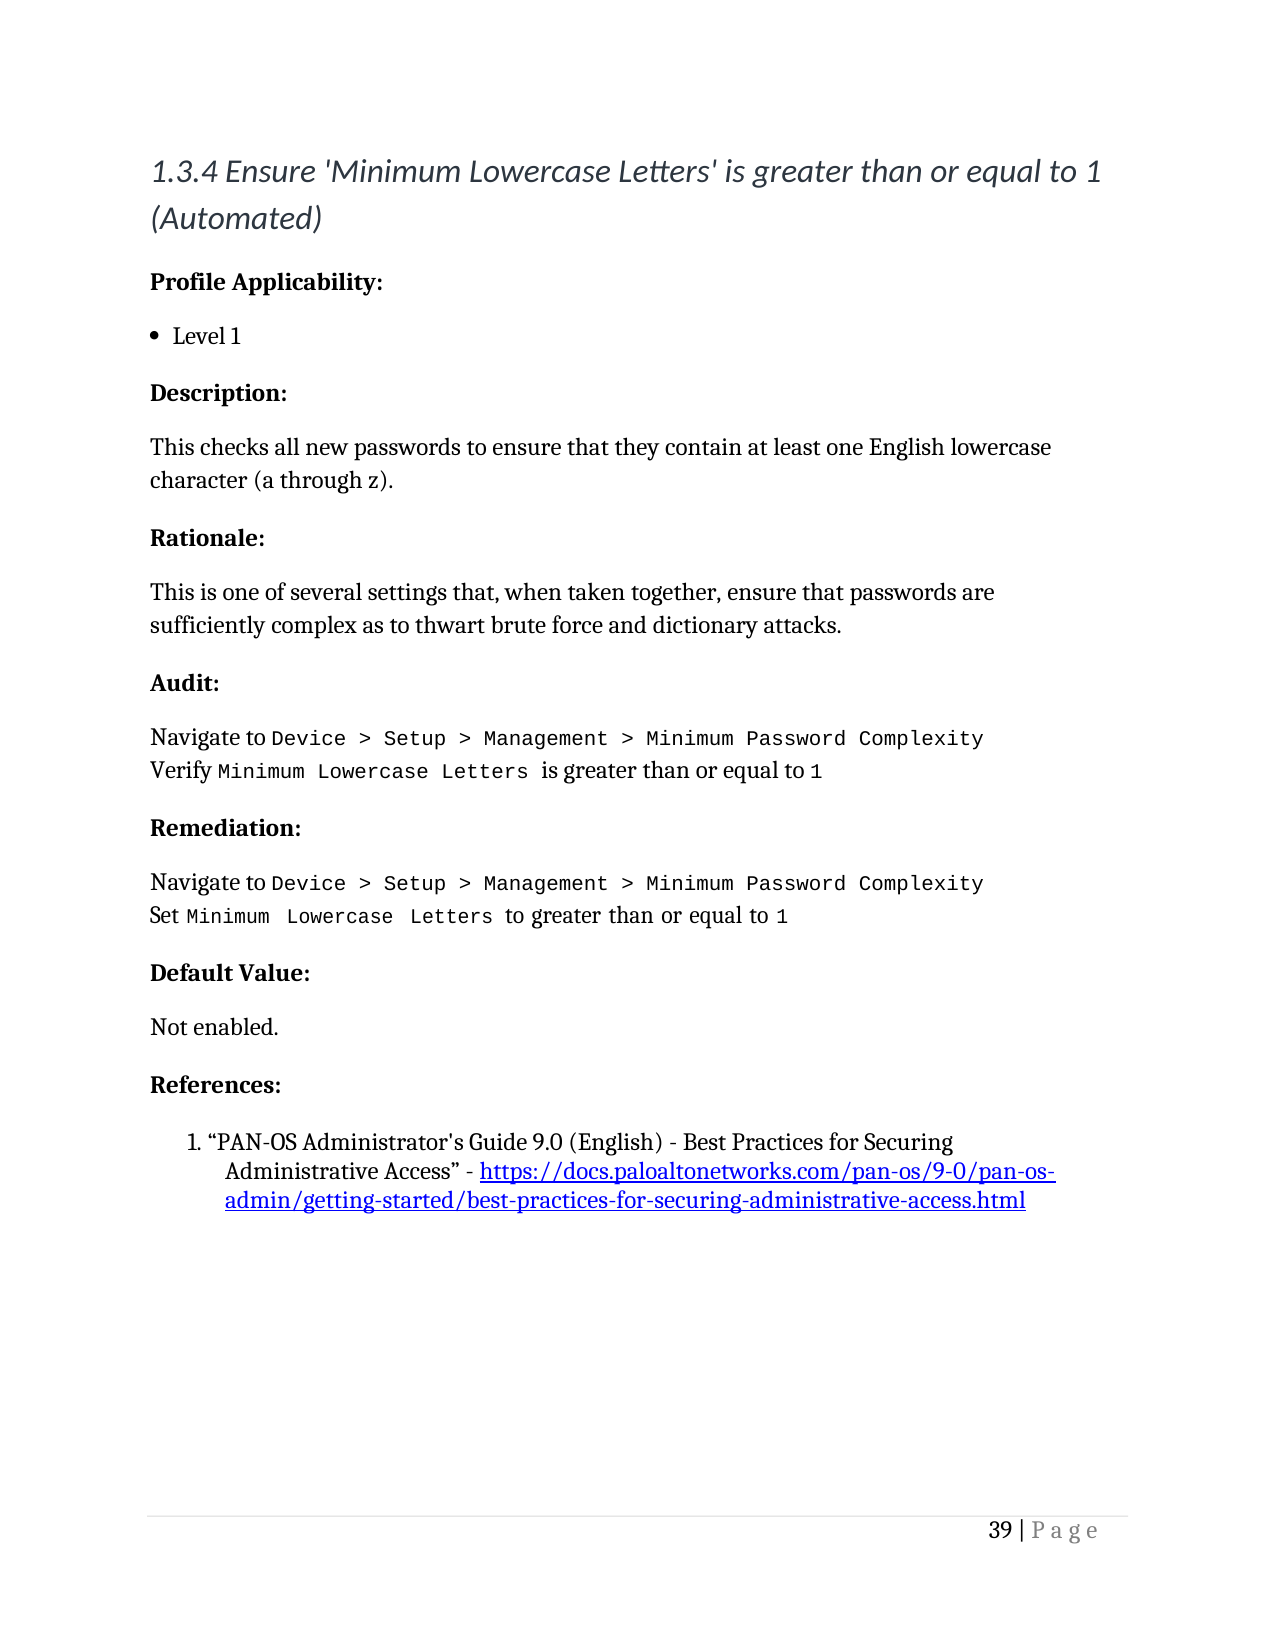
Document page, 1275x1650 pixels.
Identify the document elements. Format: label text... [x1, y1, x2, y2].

list Level 1 [150, 322, 1235, 350]
text Navigate to Device > Setup > Management > Minimum Password Complexity [150, 723, 1235, 752]
text Not enabled. [150, 1013, 1235, 1042]
subtitle Ensure 'Minimum Lowercase Letters' is greater than or equal to 1 (Automated) [150, 150, 1104, 237]
text Verify Minimum Lowercase Letters is greater than or equal to 1 [150, 756, 1235, 785]
text This checks all new passwords to ensure that they contain at least one English lowercase character (a through z). [150, 433, 1101, 495]
subtitle Remediation: [150, 814, 1235, 843]
text Set Minimum Lowercase Letters to greater than or equal to 1 [150, 901, 1235, 930]
subtitle Profile Applicability: [150, 268, 1235, 297]
text 1. “PAN-OS Administrator's Guide 9.0 (English) - Best Practices for Securing Administrative Access” - https://docs.paloaltonetworks.com/pan-os/9-0/pan-os- admin/getting-started/best-practices-for-securing-administrative-access.html [187, 1128, 1096, 1214]
subtitle Rationale: [150, 524, 1235, 553]
text Navigate to Device > Setup > Management > Minimum Password Complexity [150, 868, 1235, 897]
subtitle Description: [150, 379, 1235, 408]
subtitle References: [150, 1071, 1235, 1099]
text This is one of several settings that, when taken together, ensure that passwords are sufficiently complex as to thwart brute force and dictionary attacks. [150, 578, 1101, 640]
subtitle Audit: [150, 669, 1235, 698]
subtitle Default Value: [150, 959, 1235, 988]
